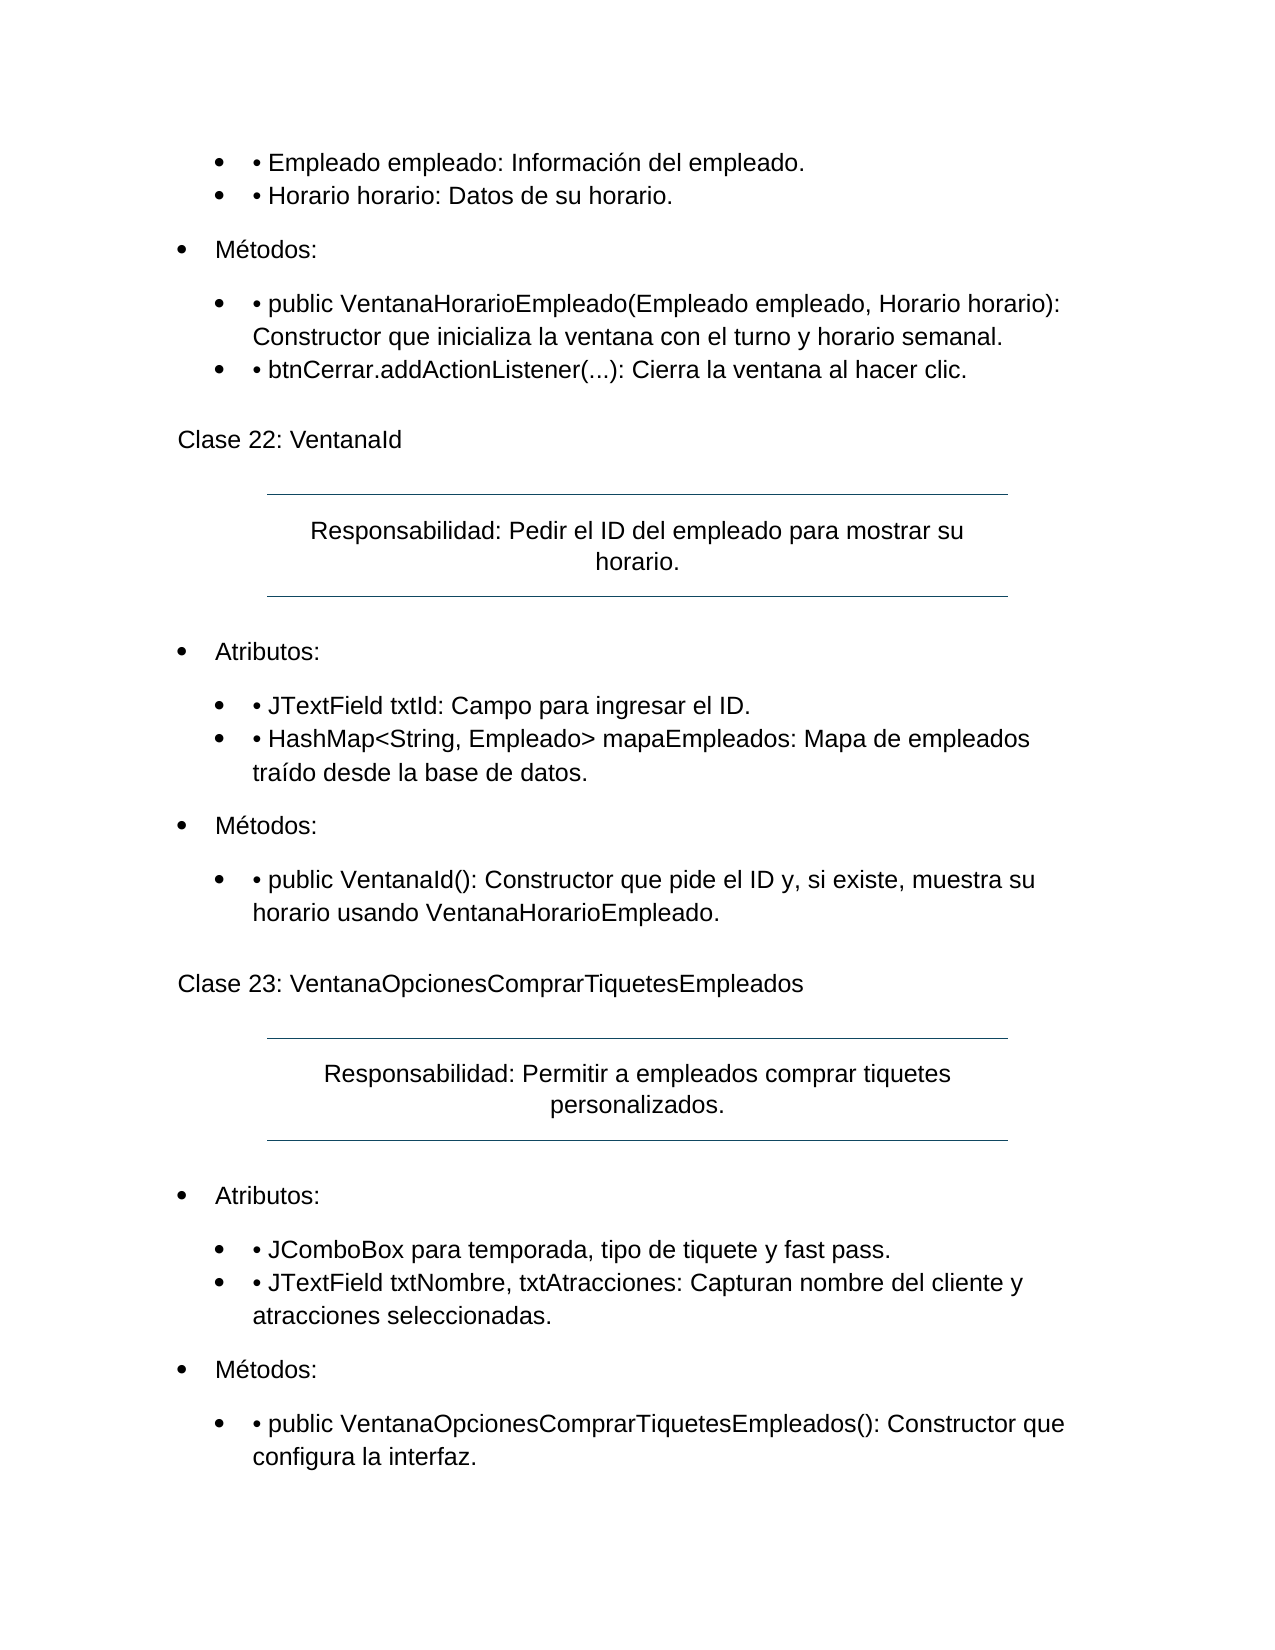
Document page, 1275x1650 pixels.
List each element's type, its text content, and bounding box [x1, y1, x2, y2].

list • JComboBox para temporada, tipo de tiquete y fast pass. [215, 1235, 1098, 1264]
subtitle Clase 22: VentanaId [177, 425, 1098, 454]
list Métodos: [177, 235, 1098, 263]
list • public VentanaHorarioEmpleado(Empleado empleado, Horario horario): Constructor que inicializa la ventana con el turno y horario semanal. [215, 289, 1098, 351]
subtitle Clase 23: VentanaOpcionesComprarTiquetesEmpleados [177, 969, 1098, 998]
list • JTextField txtNombre, txtAtracciones: Capturan nombre del cliente y atracciones seleccionadas. [215, 1268, 1098, 1330]
list • Empleado empleado: Información del empleado. [215, 148, 1098, 176]
list • btnCerrar.addActionListener(...): Cierra la ventana al hacer clic. [215, 355, 1098, 384]
text Responsabilidad: Pedir el ID del empleado para mostrar su horario. [267, 495, 1008, 596]
list • HashMap<String, Empleado> mapaEmpleados: Mapa de empleados traído desde la base de datos. [215, 724, 1098, 786]
list Atributos: [177, 637, 1098, 666]
text Responsabilidad: Permitir a empleados comprar tiquetes personalizados. [267, 1039, 1008, 1140]
list Atributos: [177, 1181, 1098, 1210]
list • Horario horario: Datos de su horario. [215, 181, 1098, 209]
list • JTextField txtId: Campo para ingresar el ID. [215, 691, 1098, 720]
list Métodos: [177, 811, 1098, 840]
list • public VentanaOpcionesComprarTiquetesEmpleados(): Constructor que configura la interfaz. [215, 1409, 1098, 1471]
list • public VentanaId(): Constructor que pide el ID y, si existe, muestra su horario usando VentanaHorarioEmpleado. [215, 865, 1098, 927]
list Métodos: [177, 1355, 1098, 1384]
